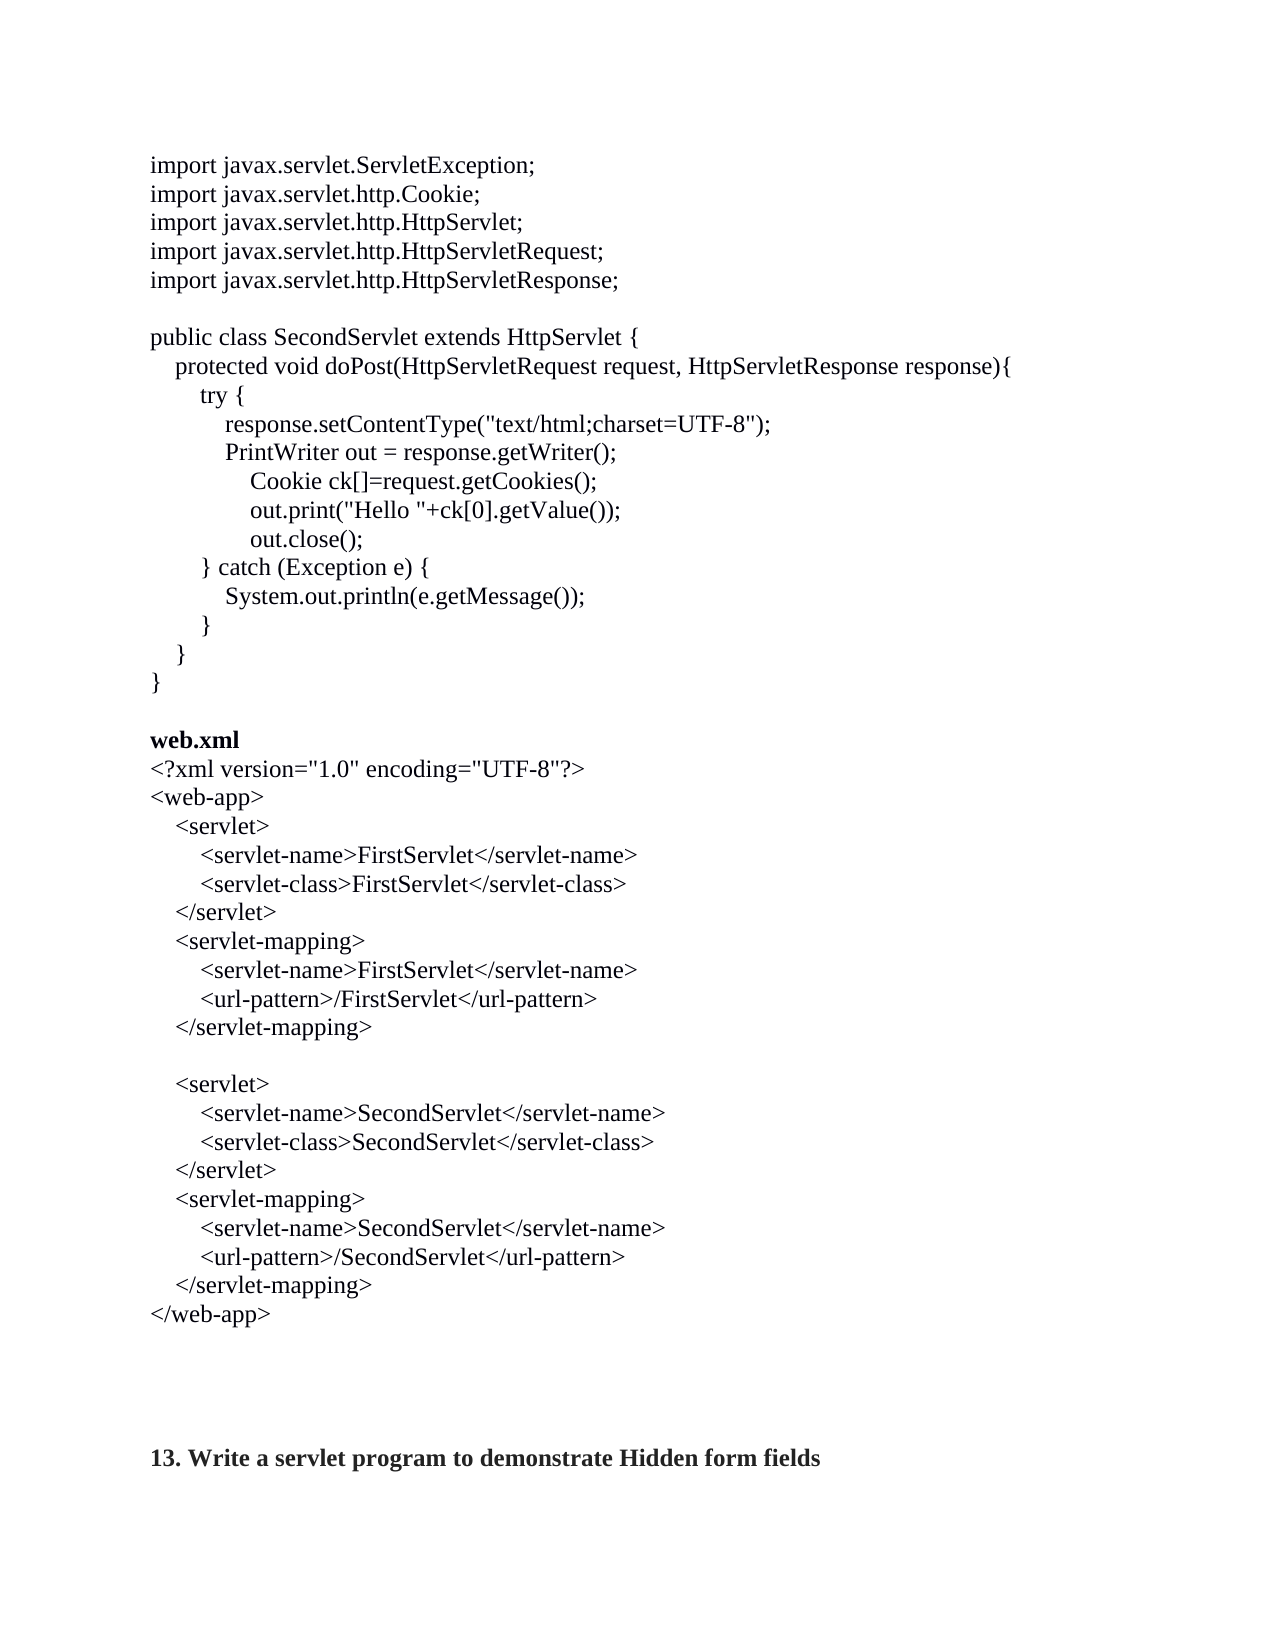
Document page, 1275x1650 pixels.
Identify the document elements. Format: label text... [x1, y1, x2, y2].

text <web-app> [150, 782, 1125, 811]
text protected void doPost(HttpServletRequest request, HttpServletResponse response){ [150, 351, 1125, 380]
text <servlet-name>FirstServlet</servlet-name> [150, 840, 1125, 869]
text response.setContentType("text/html;charset=UTF-8"); [150, 409, 1125, 437]
text </servlet-mapping> [150, 1012, 1125, 1041]
text public class SecondServlet extends HttpServlet { [150, 322, 1125, 351]
text import javax.servlet.http.HttpServletRequest; [150, 236, 1125, 265]
text 13. Write a servlet program to demonstrate Hidden form fields [150, 1443, 1125, 1472]
text web.xml [150, 725, 1125, 754]
text <servlet> [150, 1069, 1125, 1098]
text <?xml version="1.0" encoding="UTF-8"?> [150, 754, 1125, 782]
text <servlet-name>SecondServlet</servlet-name> [150, 1213, 1125, 1242]
text <url-pattern>/SecondServlet</url-pattern> [150, 1242, 1125, 1271]
text System.out.println(e.getMessage()); [150, 581, 1125, 610]
text } [150, 667, 1125, 696]
text out.print("Hello "+ck[0].getValue()); [150, 495, 1125, 524]
text } [150, 610, 1125, 639]
text import javax.servlet.http.HttpServletResponse; [150, 265, 1125, 294]
text out.close(); [150, 524, 1125, 552]
text </web-app> [150, 1299, 1125, 1328]
text <servlet> [150, 811, 1125, 840]
text } catch (Exception e) { [150, 552, 1125, 581]
text <servlet-mapping> [150, 1184, 1125, 1213]
text </servlet> [150, 897, 1125, 926]
text <servlet-name>SecondServlet</servlet-name> [150, 1098, 1125, 1127]
text </servlet-mapping> [150, 1271, 1125, 1299]
text import javax.servlet.ServletException; [150, 150, 1125, 179]
text } [150, 639, 1125, 667]
text <servlet-mapping> [150, 926, 1125, 955]
text <servlet-class>FirstServlet</servlet-class> [150, 869, 1125, 897]
text import javax.servlet.http.HttpServlet; [150, 207, 1125, 236]
text <servlet-class>SecondServlet</servlet-class> [150, 1127, 1125, 1156]
text try { [150, 380, 1125, 409]
text PrintWriter out = response.getWriter(); [150, 437, 1125, 466]
text </servlet> [150, 1156, 1125, 1184]
text import javax.servlet.http.Cookie; [150, 179, 1125, 207]
text <servlet-name>FirstServlet</servlet-name> [150, 955, 1125, 984]
text Cookie ck[]=request.getCookies(); [150, 466, 1125, 495]
text <url-pattern>/FirstServlet</url-pattern> [150, 984, 1125, 1012]
